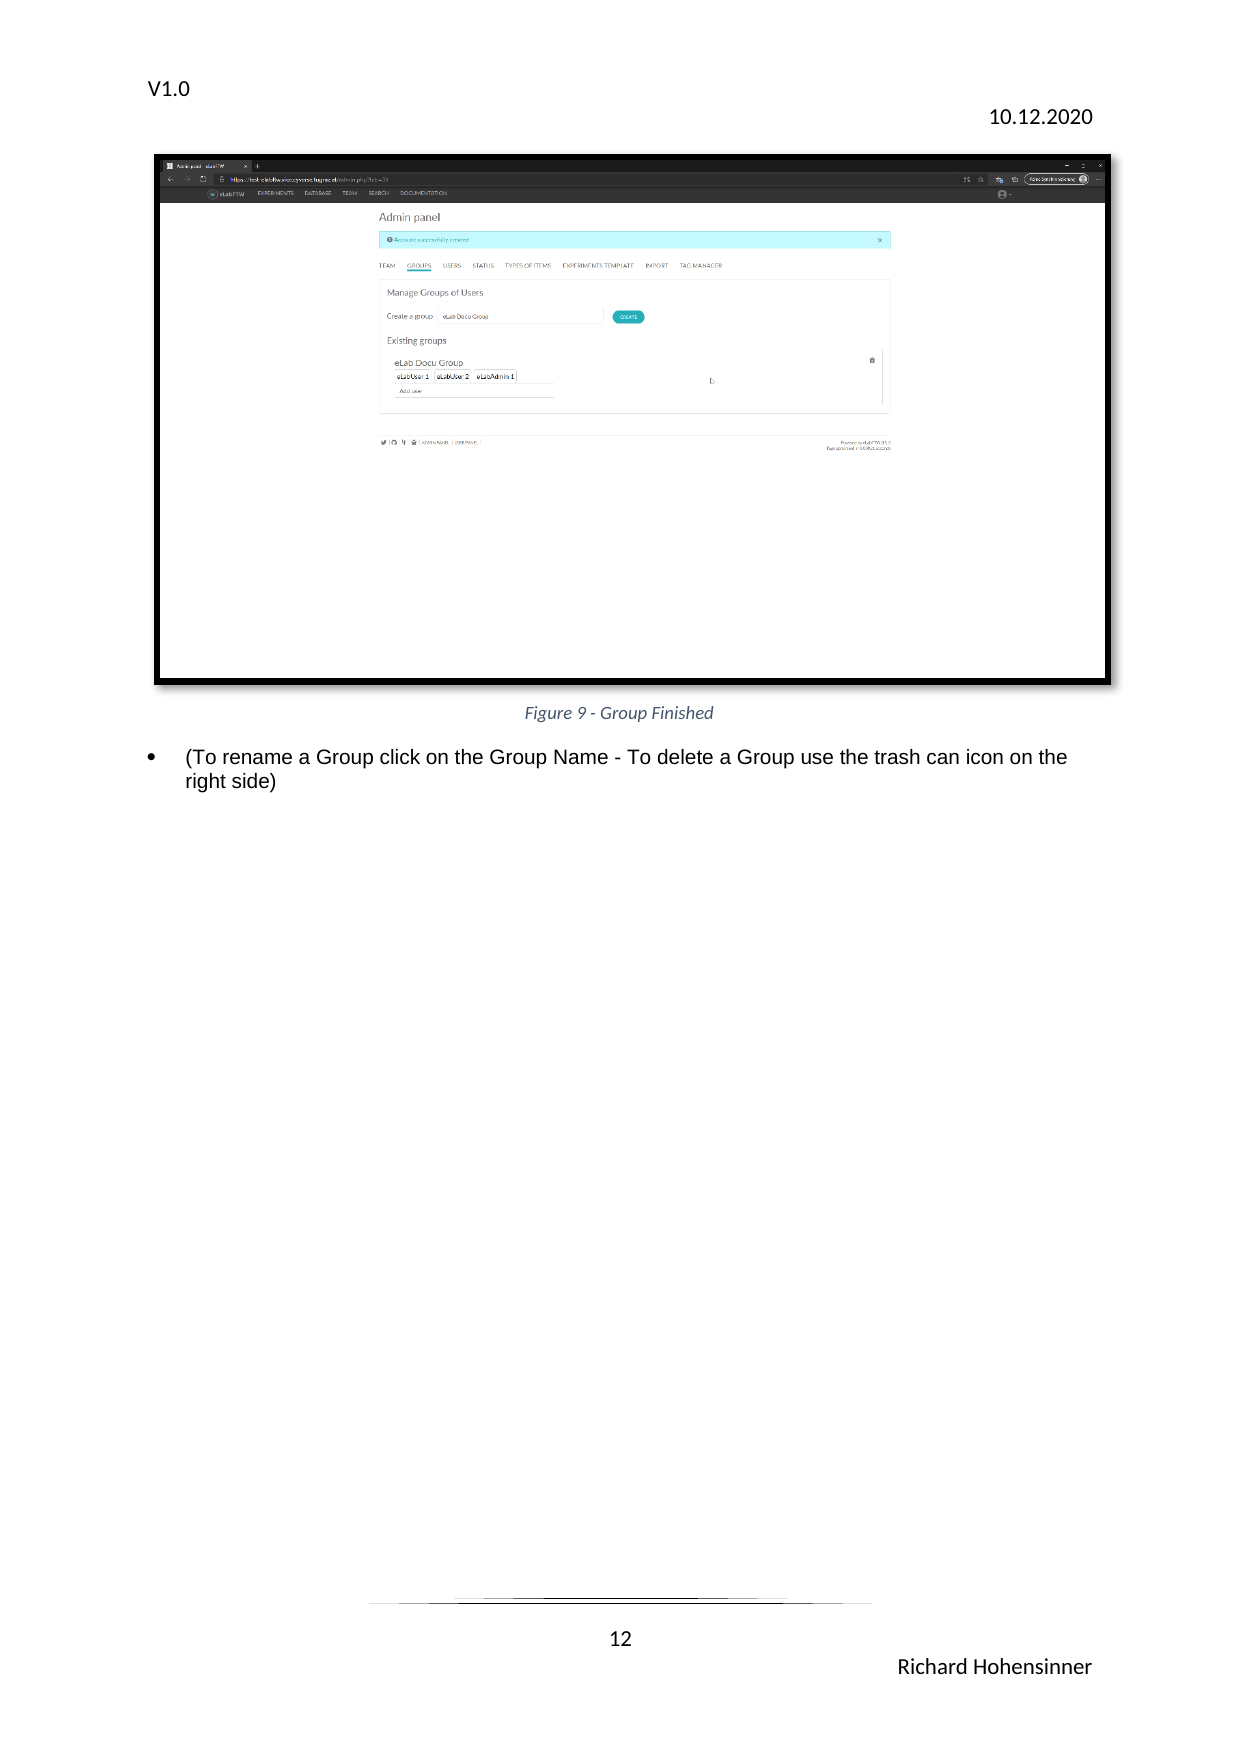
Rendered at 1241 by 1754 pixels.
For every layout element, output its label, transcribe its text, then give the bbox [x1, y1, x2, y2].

picture [160, 160, 1105, 678]
list (To rename a Group click on the Group Name - To delete a Group use the trash can icon on the right side) [148, 744, 1093, 793]
text Figure 9 - Group Finished [148, 701, 1093, 724]
